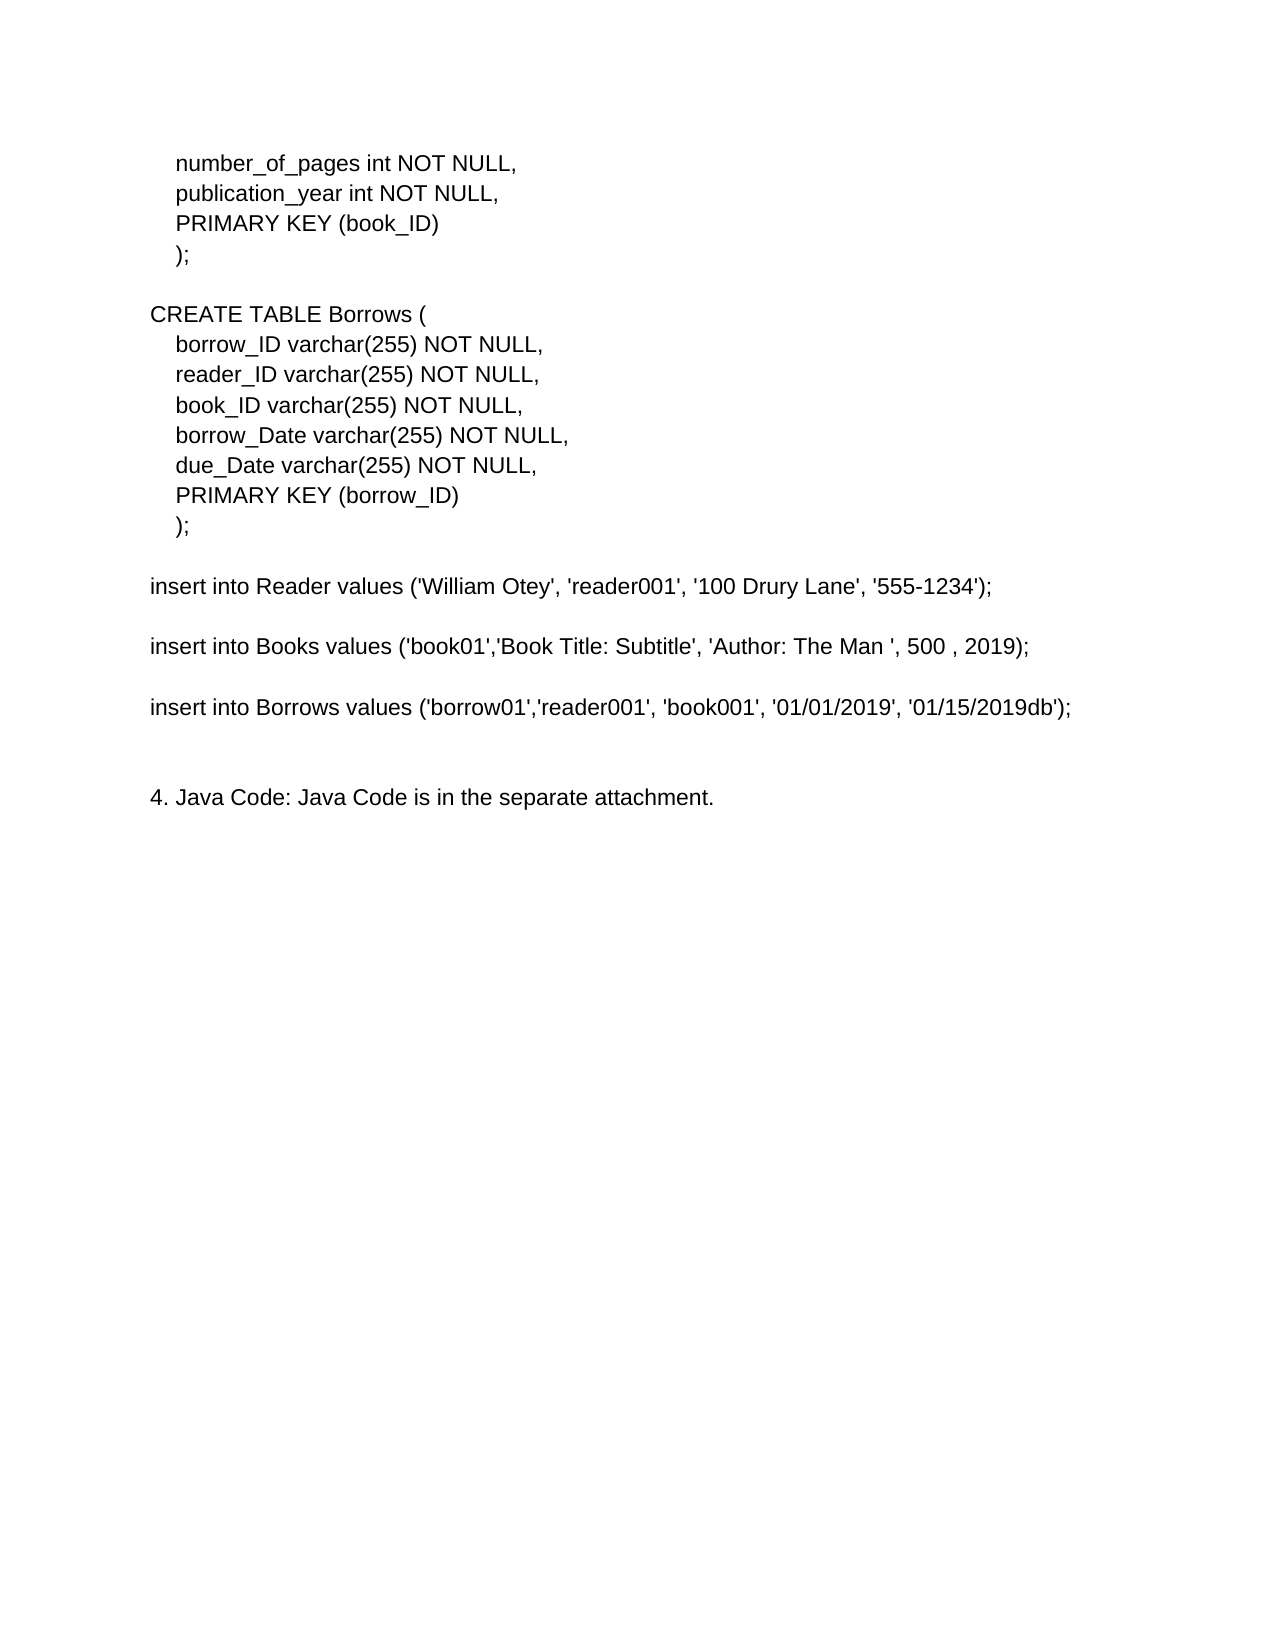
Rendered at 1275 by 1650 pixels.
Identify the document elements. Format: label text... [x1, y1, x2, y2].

text PRIMARY KEY (book_ID) [150, 210, 1125, 237]
text ); [150, 512, 1125, 539]
text borrow_ID varchar(255) NOT NULL, [150, 331, 1125, 358]
text 4. Java Code: Java Code is in the separate attachment. [150, 784, 1125, 811]
text book_ID varchar(255) NOT NULL, [150, 392, 1125, 418]
text CREATE TABLE Borrows ( [150, 301, 1125, 327]
text PRIMARY KEY (borrow_ID) [150, 482, 1125, 509]
text due_Date varchar(255) NOT NULL, [150, 452, 1125, 478]
text reader_ID varchar(255) NOT NULL, [150, 361, 1125, 388]
text insert into Books values ('book01','Book Title: Subtitle', 'Author: The Man ', 500 , 2019); [150, 633, 1125, 660]
text ); [150, 241, 1125, 267]
text publication_year int NOT NULL, [150, 180, 1125, 207]
text borrow_Date varchar(255) NOT NULL, [150, 422, 1125, 448]
text insert into Reader values ('William Otey', 'reader001', '100 Drury Lane', '555-1234'); [150, 573, 1125, 599]
text insert into Borrows values ('borrow01','reader001', 'book001', '01/01/2019', '01/15/2019db'); [150, 694, 1125, 720]
text number_of_pages int NOT NULL, [150, 150, 1125, 176]
